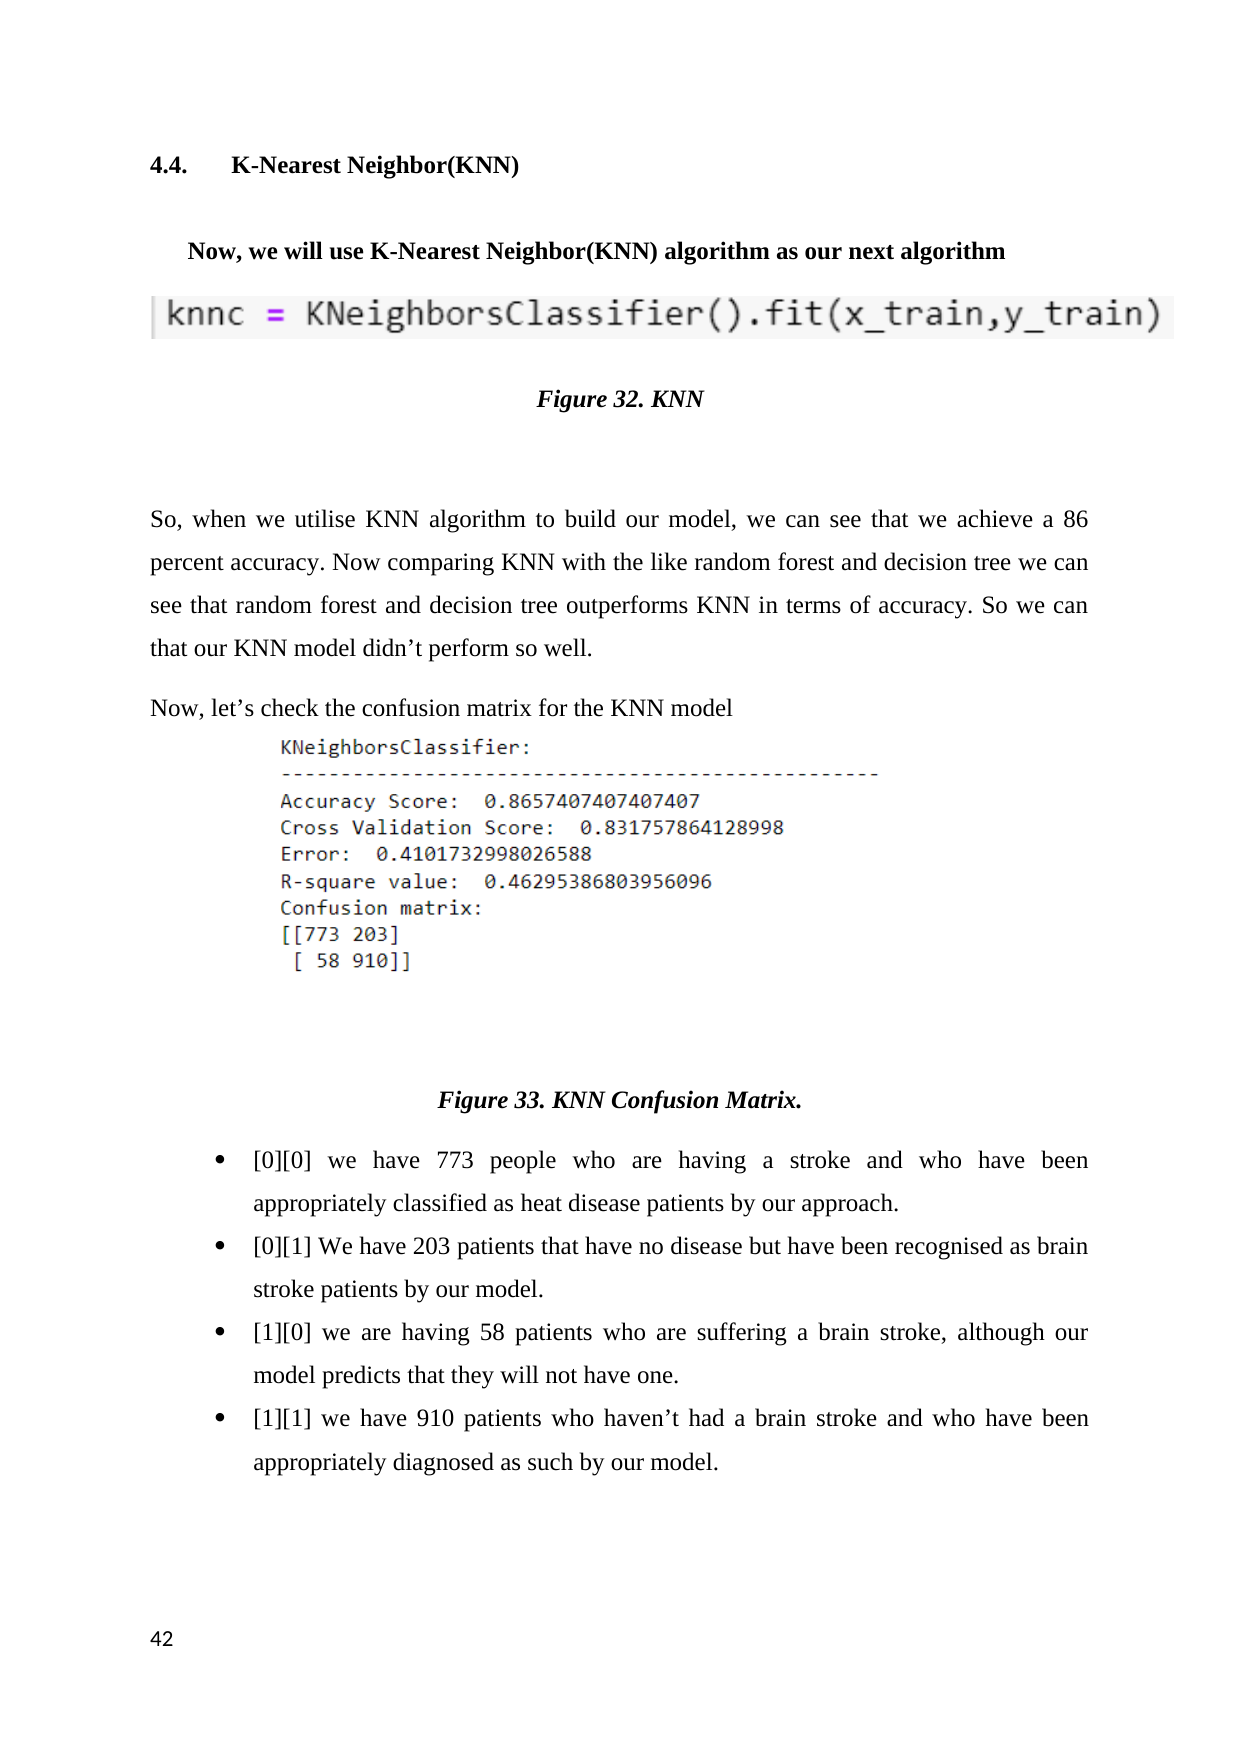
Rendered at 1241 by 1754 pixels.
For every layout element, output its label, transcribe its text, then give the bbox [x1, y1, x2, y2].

text Now, let’s check the confusion matrix for the KNN model [150, 693, 1090, 722]
picture [150, 296, 1174, 339]
text So, when we utilise KNN algorithm to build our model, we can see that we achieve a 86 percent accuracy. Now comparing KNN with the like random forest and decision tree we can see that random forest and decision tree outperforms KNN in terms of accuracy. So we can that our KNN model didn’t perform so well. [150, 504, 1090, 662]
picture [265, 729, 886, 980]
list [0][1] We have 203 patients that have no disease but have been recognised as brain stroke patients by our model. [216, 1231, 1090, 1303]
list [0][0] we have 773 people who are having a stroke and who have been appropriately classified as heat disease patients by our approach. [216, 1145, 1090, 1217]
list Now, we will use K-Nearest Neighbor(KNN) algorithm as our next algorithm [187, 236, 1090, 265]
list [1][1] we have 910 patients who haven’t had a brain stroke and who have been appropriately diagnosed as such by our model. [216, 1403, 1090, 1475]
list [1][0] we are having 58 patients who are suffering a brain stroke, although our model predicts that they will not have one. [216, 1317, 1090, 1389]
text Figure 33. KNN Confusion Matrix. [150, 1085, 1090, 1114]
list K-Nearest Neighbor(KNN) [150, 150, 1090, 179]
text Figure 32. KNN [150, 339, 1090, 413]
